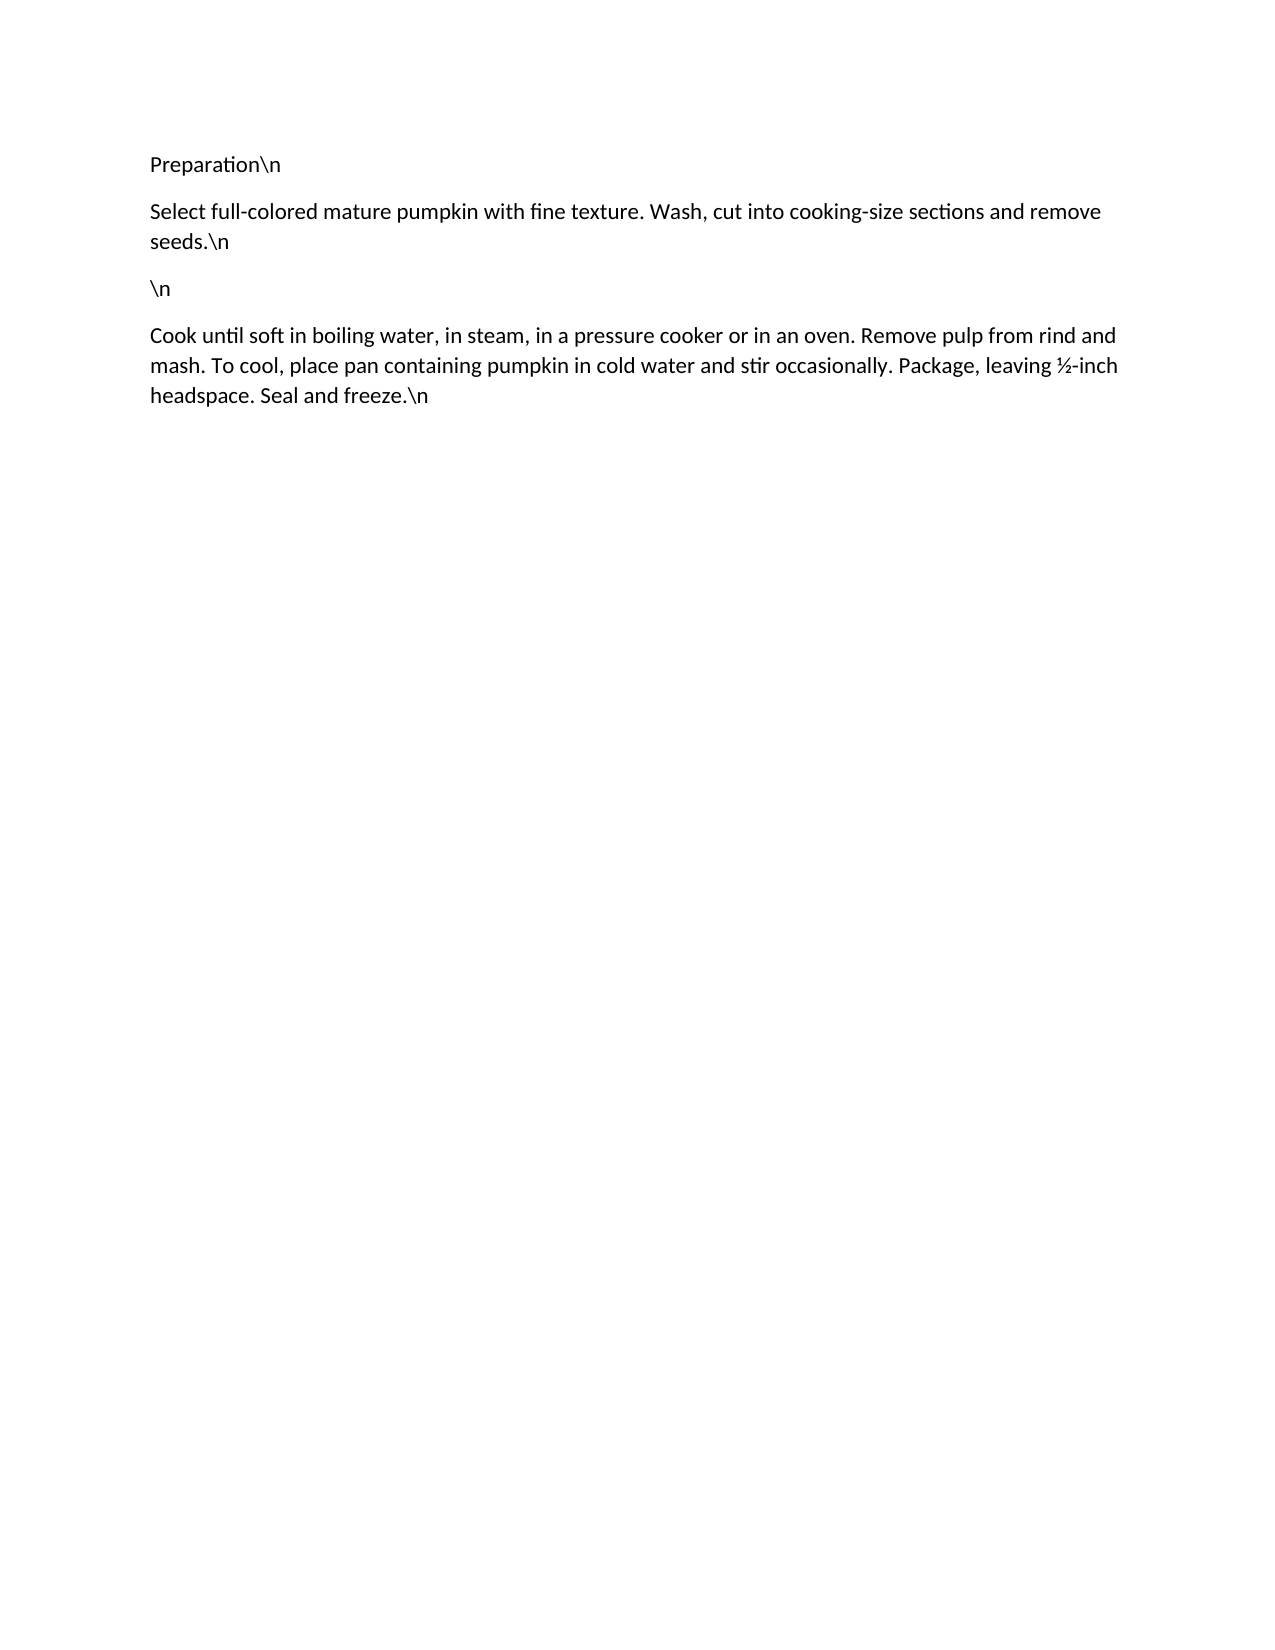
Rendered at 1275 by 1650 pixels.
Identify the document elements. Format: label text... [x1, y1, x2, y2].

text Cook until soft in boiling water, in steam, in a pressure cooker or in an oven. Remove pulp from rind and mash. To cool, place pan containing pumpkin in cold water and stir occasionally. Package, leaving ½-inch headspace. Seal and freeze.\n [150, 321, 1125, 409]
text \n [150, 274, 1125, 302]
text Preparation\n [150, 150, 1125, 178]
text Select full-colored mature pumpkin with fine texture. Wash, cut into cooking-size sections and remove seeds.\n [150, 197, 1125, 255]
